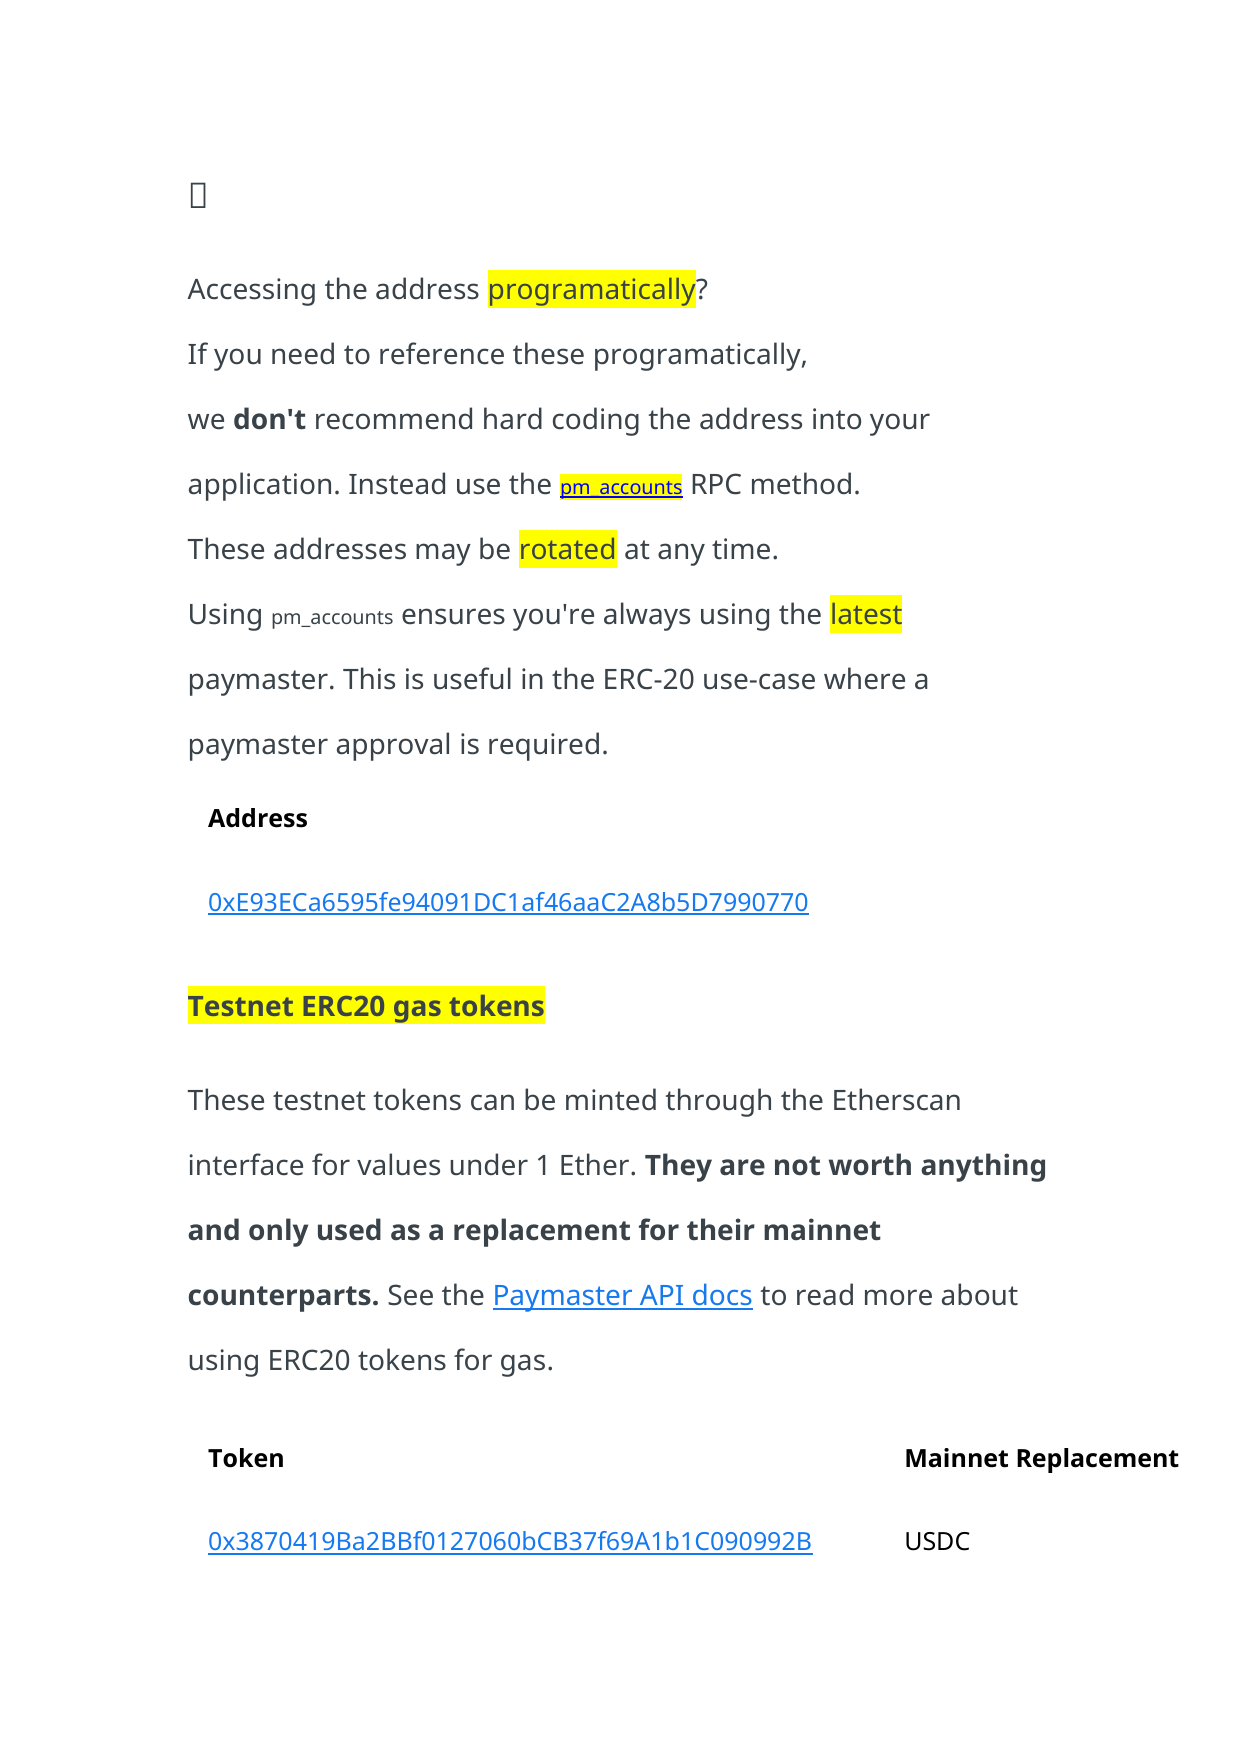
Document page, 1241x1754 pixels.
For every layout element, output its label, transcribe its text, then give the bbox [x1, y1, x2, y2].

table_header Token [188, 1415, 884, 1499]
text These addresses may be rotated at any time. Using pm_accounts ensures you're always using the latest paymaster. This is useful in the ERC-20 use-case where a paymaster approval is required. [187, 516, 1053, 776]
text 📘 [187, 162, 1053, 227]
text These testnet tokens can be minted through the Etherscan interface for values under 1 Ether. They are not worth anything and only used as a replacement for their mainnet counterparts. See the Paymaster API docs to read more about using ERC20 tokens for gas. [187, 1067, 1053, 1392]
table_header Mainnet Replacement [884, 1415, 1228, 1499]
text If you need to reference these programatically, we don't recommend hard coding the address into your application. Instead use the pm_accounts RPC method. [187, 321, 1053, 516]
table_cell USDC [884, 1499, 1228, 1583]
table_header Address [188, 776, 1227, 860]
text Accessing the address programatically? [187, 256, 1053, 321]
table_cell 0xE93ECa6595fe94091DC1af46aaC2A8b5D7990770 [188, 860, 1227, 944]
table_cell 0x3870419Ba2BBf0127060bCB37f69A1b1C090992B [188, 1499, 884, 1583]
text Testnet ERC20 gas tokens [187, 973, 1053, 1038]
